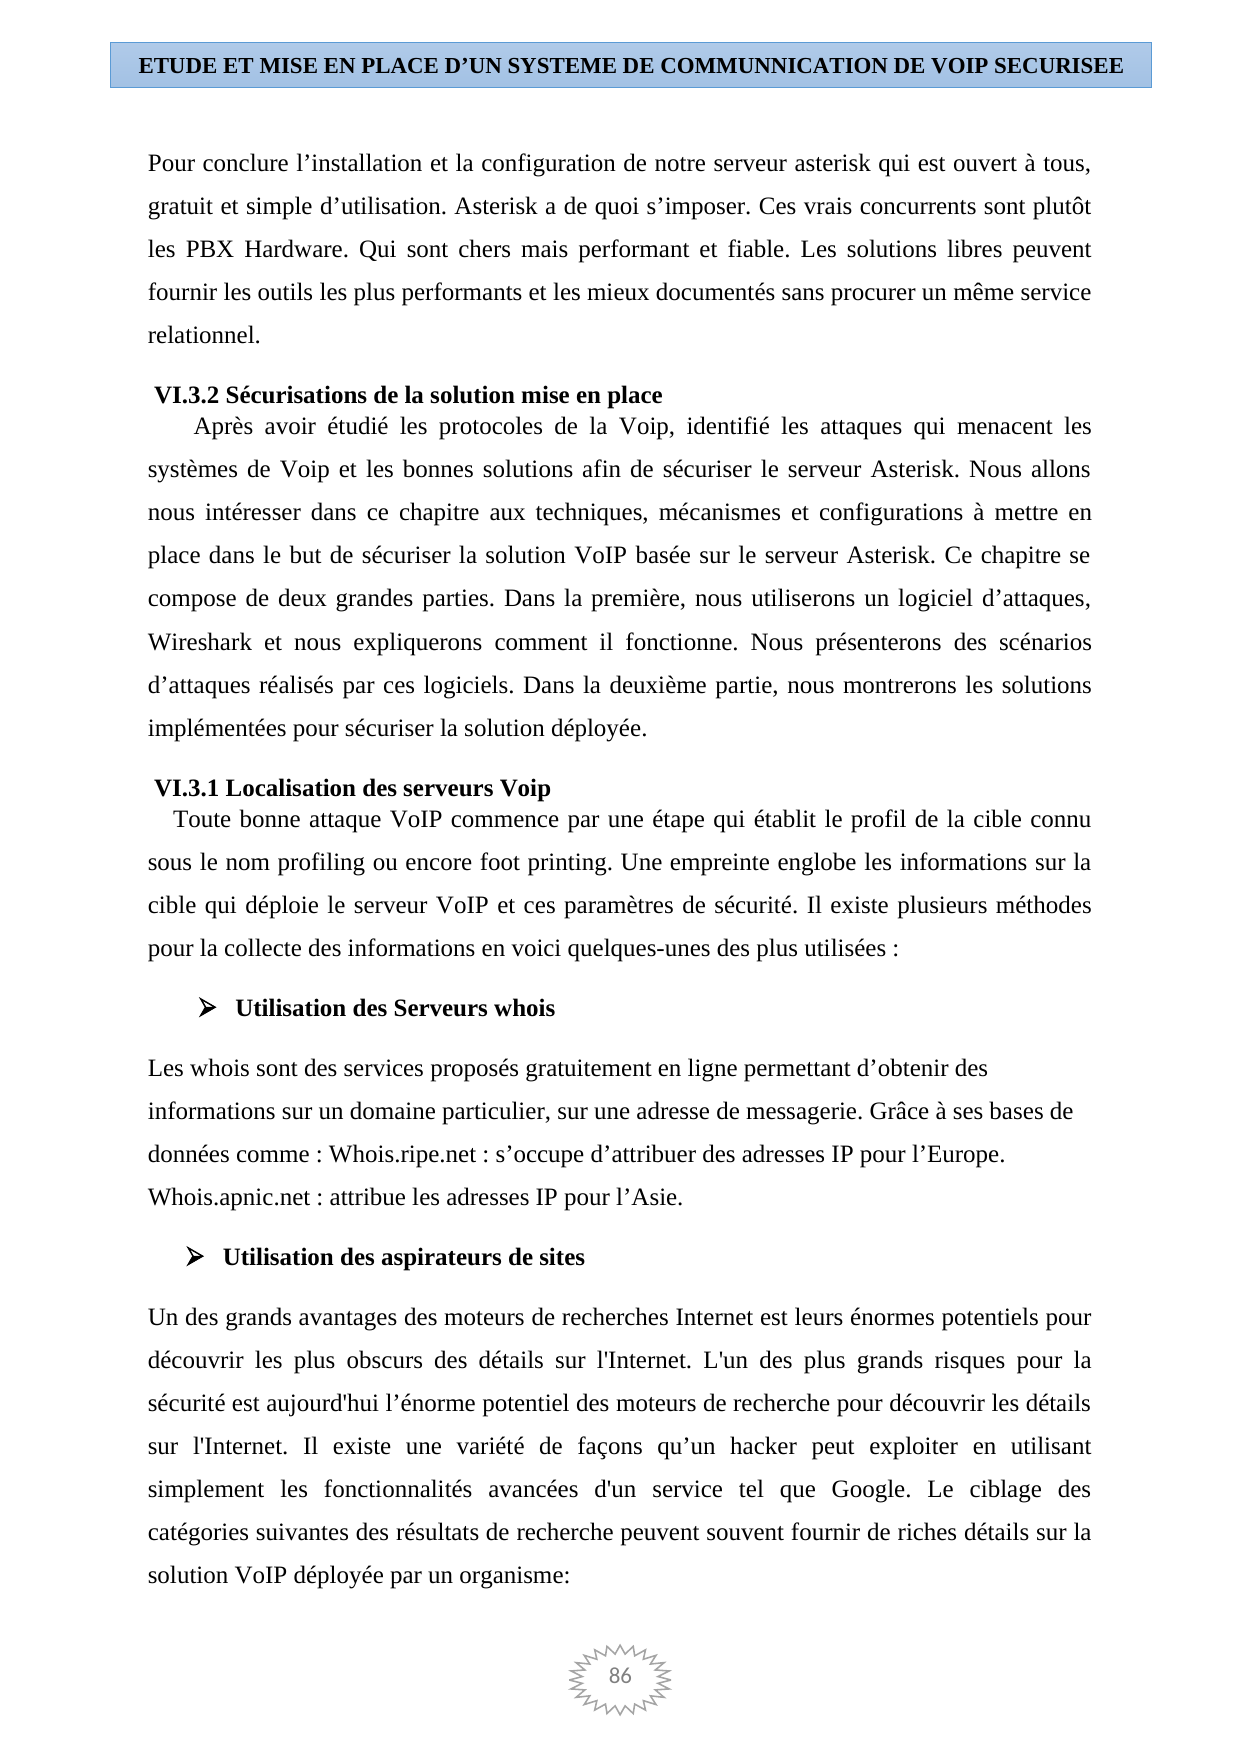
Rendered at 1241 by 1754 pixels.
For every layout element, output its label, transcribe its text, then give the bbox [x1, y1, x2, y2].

subtitle VI.3.1 Localisation des serveurs Voip [148, 773, 1093, 801]
text Les whois sont des services proposés gratuitement en ligne permettant d’obtenir des informations sur un domaine particulier, sur une adresse de messagerie. Grâce à ses bases de données comme : Whois.ripe.net : s’occupe d’attribuer des adresses IP pour l’Europe. Whois.apnic.net : attribue les adresses IP pour l’Asie. [148, 1053, 1093, 1211]
text Après avoir étudié les protocoles de la Voip, identifié les attaques qui menacent les systèmes de Voip et les bonnes solutions afin de sécuriser le serveur Asterisk. Nous allons nous intéresser dans ce chapitre aux techniques, mécanismes et configurations à mettre en place dans le but de sécuriser la solution VoIP basée sur le serveur Asterisk. Ce chapitre se compose de deux grandes parties. Dans la première, nous utiliserons un logiciel d’attaques, Wireshark et nous expliquerons comment il fonctionne. Nous présenterons des scénarios d’attaques réalisés par ces logiciels. Dans la deuxième partie, nous montrerons les solutions implémentées pour sécuriser la solution déployée. [148, 411, 1093, 742]
text Pour conclure l’installation et la configuration de notre serveur asterisk qui est ouvert à tous, gratuit et simple d’utilisation. Asterisk a de quoi s’imposer. Ces vrais concurrents sont plutôt les PBX Hardware. Qui sont chers mais performant et fiable. Les solutions libres peuvent fournir les outils les plus performants et les mieux documentés sans procurer un même service relationnel. [148, 148, 1093, 349]
text Toute bonne attaque VoIP commence par une étape qui établit le profil de la cible connu sous le nom profiling ou encore foot printing. Une empreinte englobe les informations sur la cible qui déploie le serveur VoIP et ces paramètres de sécurité. Il existe plusieurs méthodes pour la collecte des informations en voici quelques-unes des plus utilisées : [148, 804, 1093, 962]
list Utilisation des Serveurs whois [198, 993, 1093, 1022]
subtitle VI.3.2 Sécurisations de la solution mise en place [148, 380, 1093, 409]
list Utilisation des aspirateurs de sites [185, 1242, 1093, 1271]
text Un des grands avantages des moteurs de recherches Internet est leurs énormes potentiels pour découvrir les plus obscurs des détails sur l'Internet. L'un des plus grands risques pour la sécurité est aujourd'hui l’énorme potentiel des moteurs de recherche pour découvrir les détails sur l'Internet. Il existe une variété de façons qu’un hacker peut exploiter en utilisant simplement les fonctionnalités avancées d'un service tel que Google. Le ciblage des catégories suivantes des résultats de recherche peuvent souvent fournir de riches détails sur la solution VoIP déployée par un organisme: [148, 1302, 1093, 1589]
